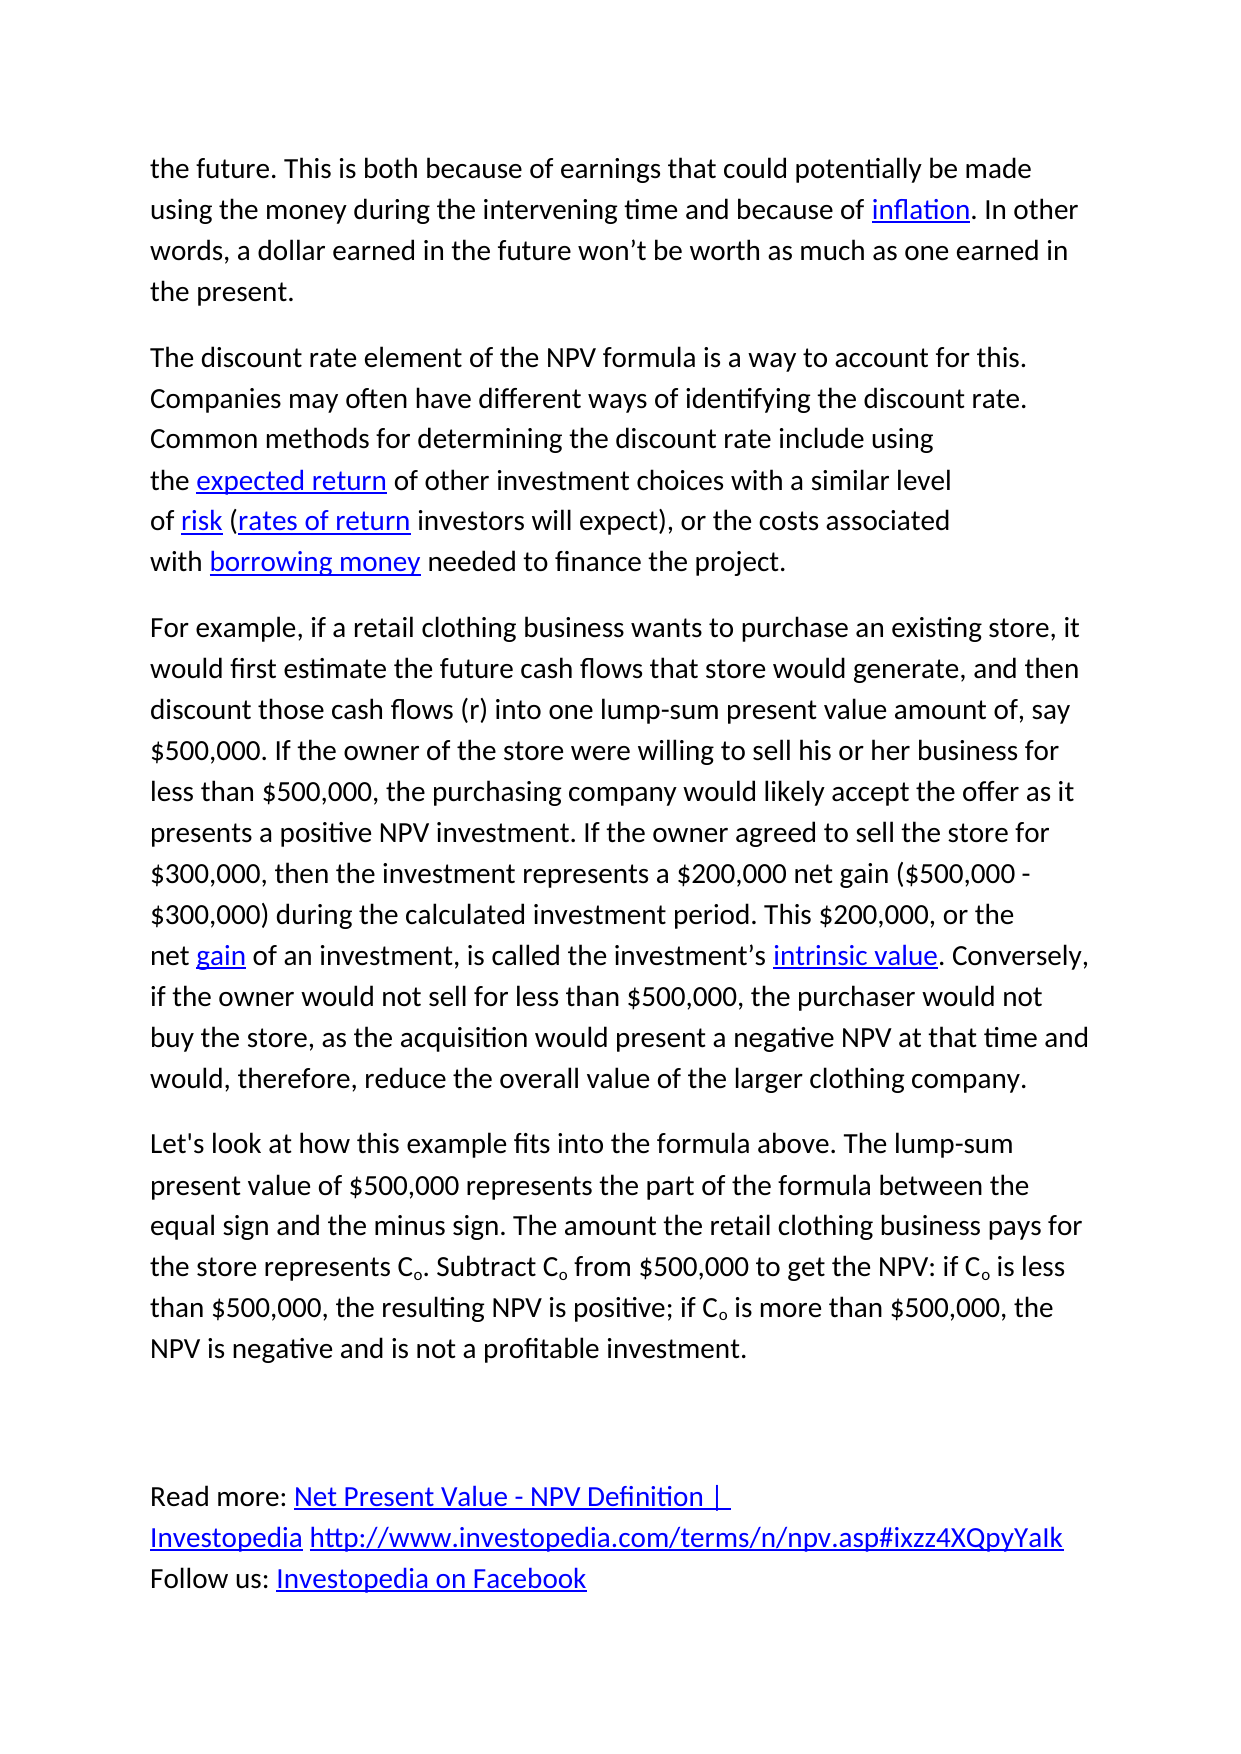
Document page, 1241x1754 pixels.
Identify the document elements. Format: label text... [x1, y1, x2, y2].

text For example, if a retail clothing business wants to purchase an existing store, it would first estimate the future cash flows that store would generate, and then discount those cash flows (r) into one lump-sum present value amount of, say $500,000. If the owner of the store were willing to sell his or her business for less than $500,000, the purchasing company would likely accept the offer as it presents a positive NPV investment. If the owner agreed to sell the store for $300,000, then the investment represents a $200,000 net gain ($500,000 - $300,000) during the calculated investment period. This $200,000, or the net gain of an investment, is called the investment’s intrinsic value. Conversely, if the owner would not sell for less than $500,000, the purchaser would not buy the store, as the acquisition would present a negative NPV at that time and would, therefore, reduce the overall value of the larger clothing company. [150, 609, 1090, 1095]
text The discount rate element of the NPV formula is a way to account for this. Companies may often have different ways of identifying the discount rate. Common methods for determining the discount rate include using the expected return of other investment choices with a similar level of risk (rates of return investors will expect), or the costs associated with borrowing money needed to finance the project. [150, 339, 1090, 579]
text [150, 150, 1090, 308]
text Read more: Net Present Value - NPV Definition | Investopedia http://www.investopedia.com/terms/n/npv.asp#ixzz4XQpyYaIk Follow us: Investopedia on Facebook [150, 1396, 1090, 1596]
text Let's look at how this example fits into the formula above. The lump-sum present value of $500,000 represents the part of the formula between the equal sign and the minus sign. The amount the retail clothing business pays for the store represents Co. Subtract Co from $500,000 to get the NPV: if Co is less than $500,000, the resulting NPV is positive; if Co is more than $500,000, the NPV is negative and is not a profitable investment. [150, 1126, 1090, 1366]
